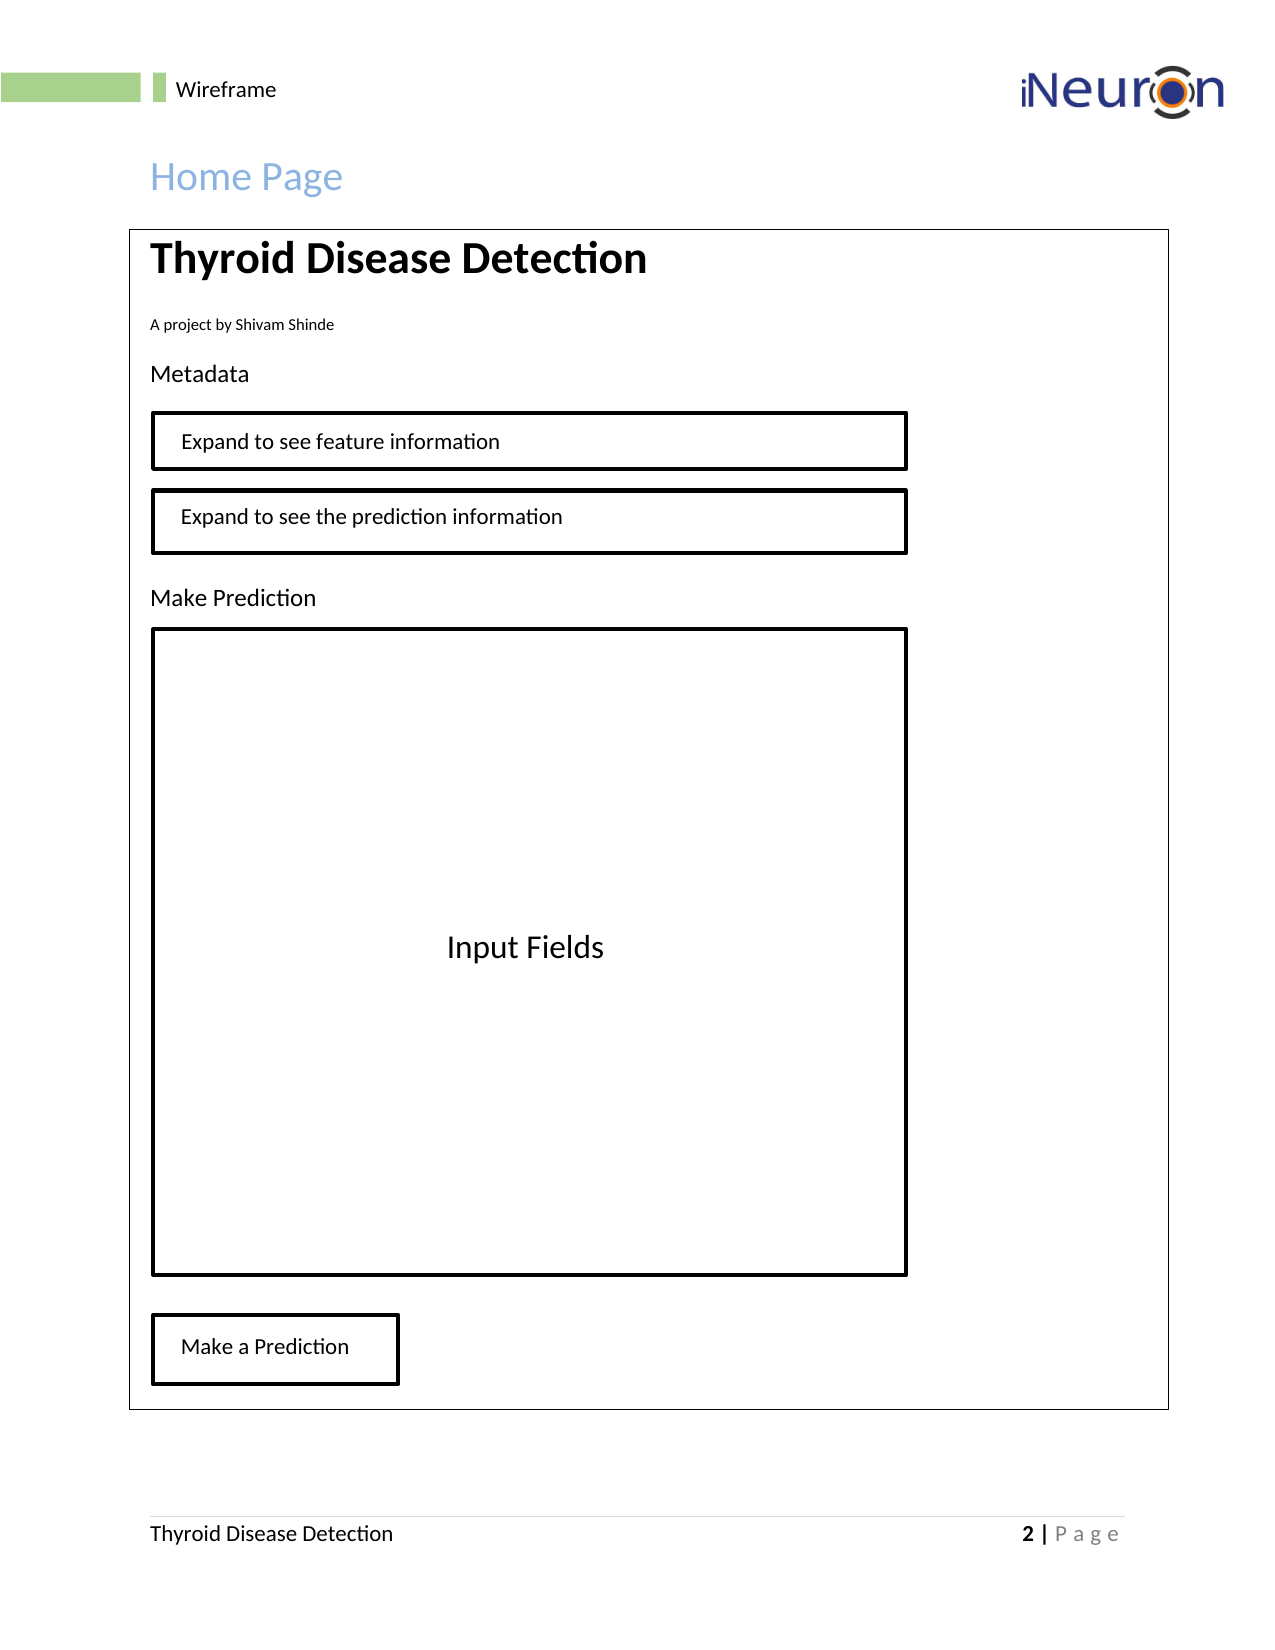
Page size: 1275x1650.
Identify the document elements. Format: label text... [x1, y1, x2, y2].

text Home Page [150, 150, 1125, 201]
picture [1021, 65, 1224, 119]
text Thyroid Disease Detection [150, 230, 1125, 285]
text Make Prediction [150, 582, 1125, 612]
text A project by Shivam Shinde [150, 314, 1125, 335]
text Metadata [150, 358, 1125, 389]
